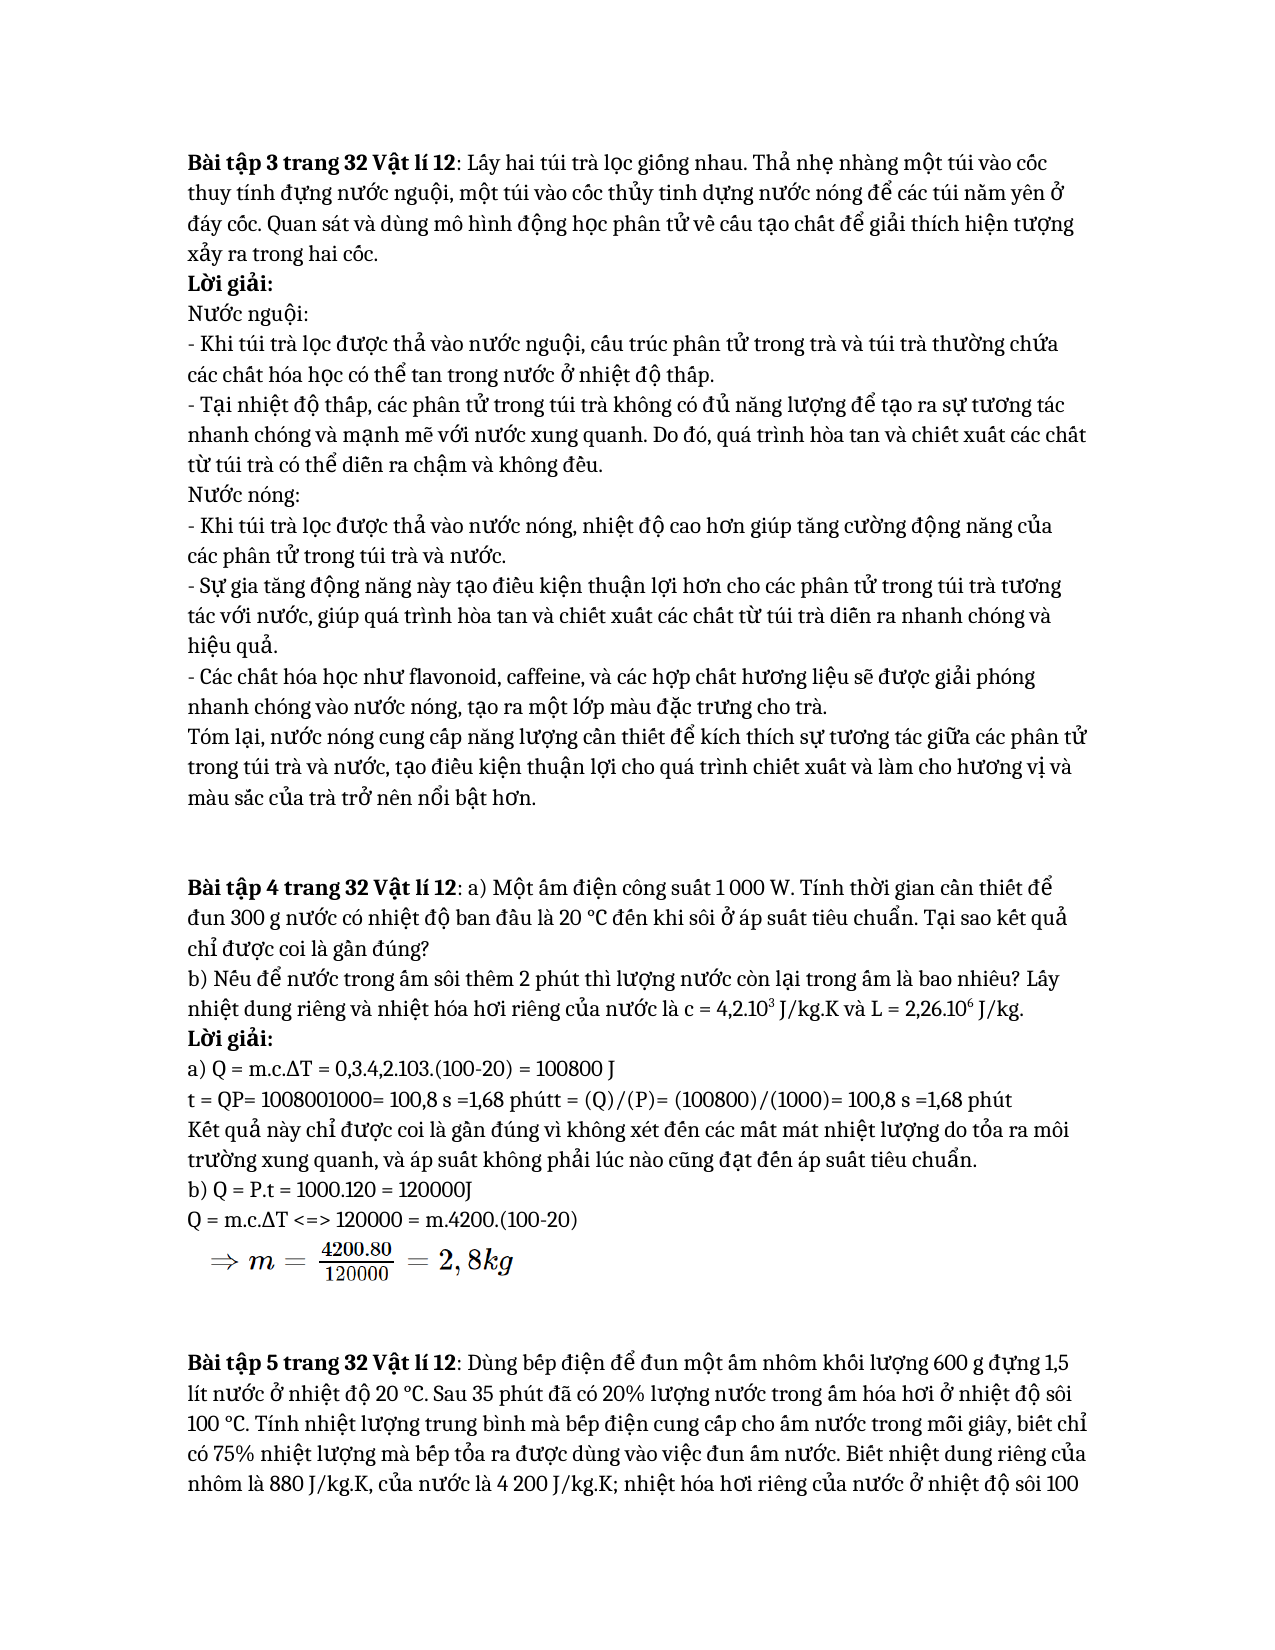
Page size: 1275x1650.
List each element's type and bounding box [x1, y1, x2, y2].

text [187, 150, 1087, 1497]
picture [206, 1237, 519, 1286]
